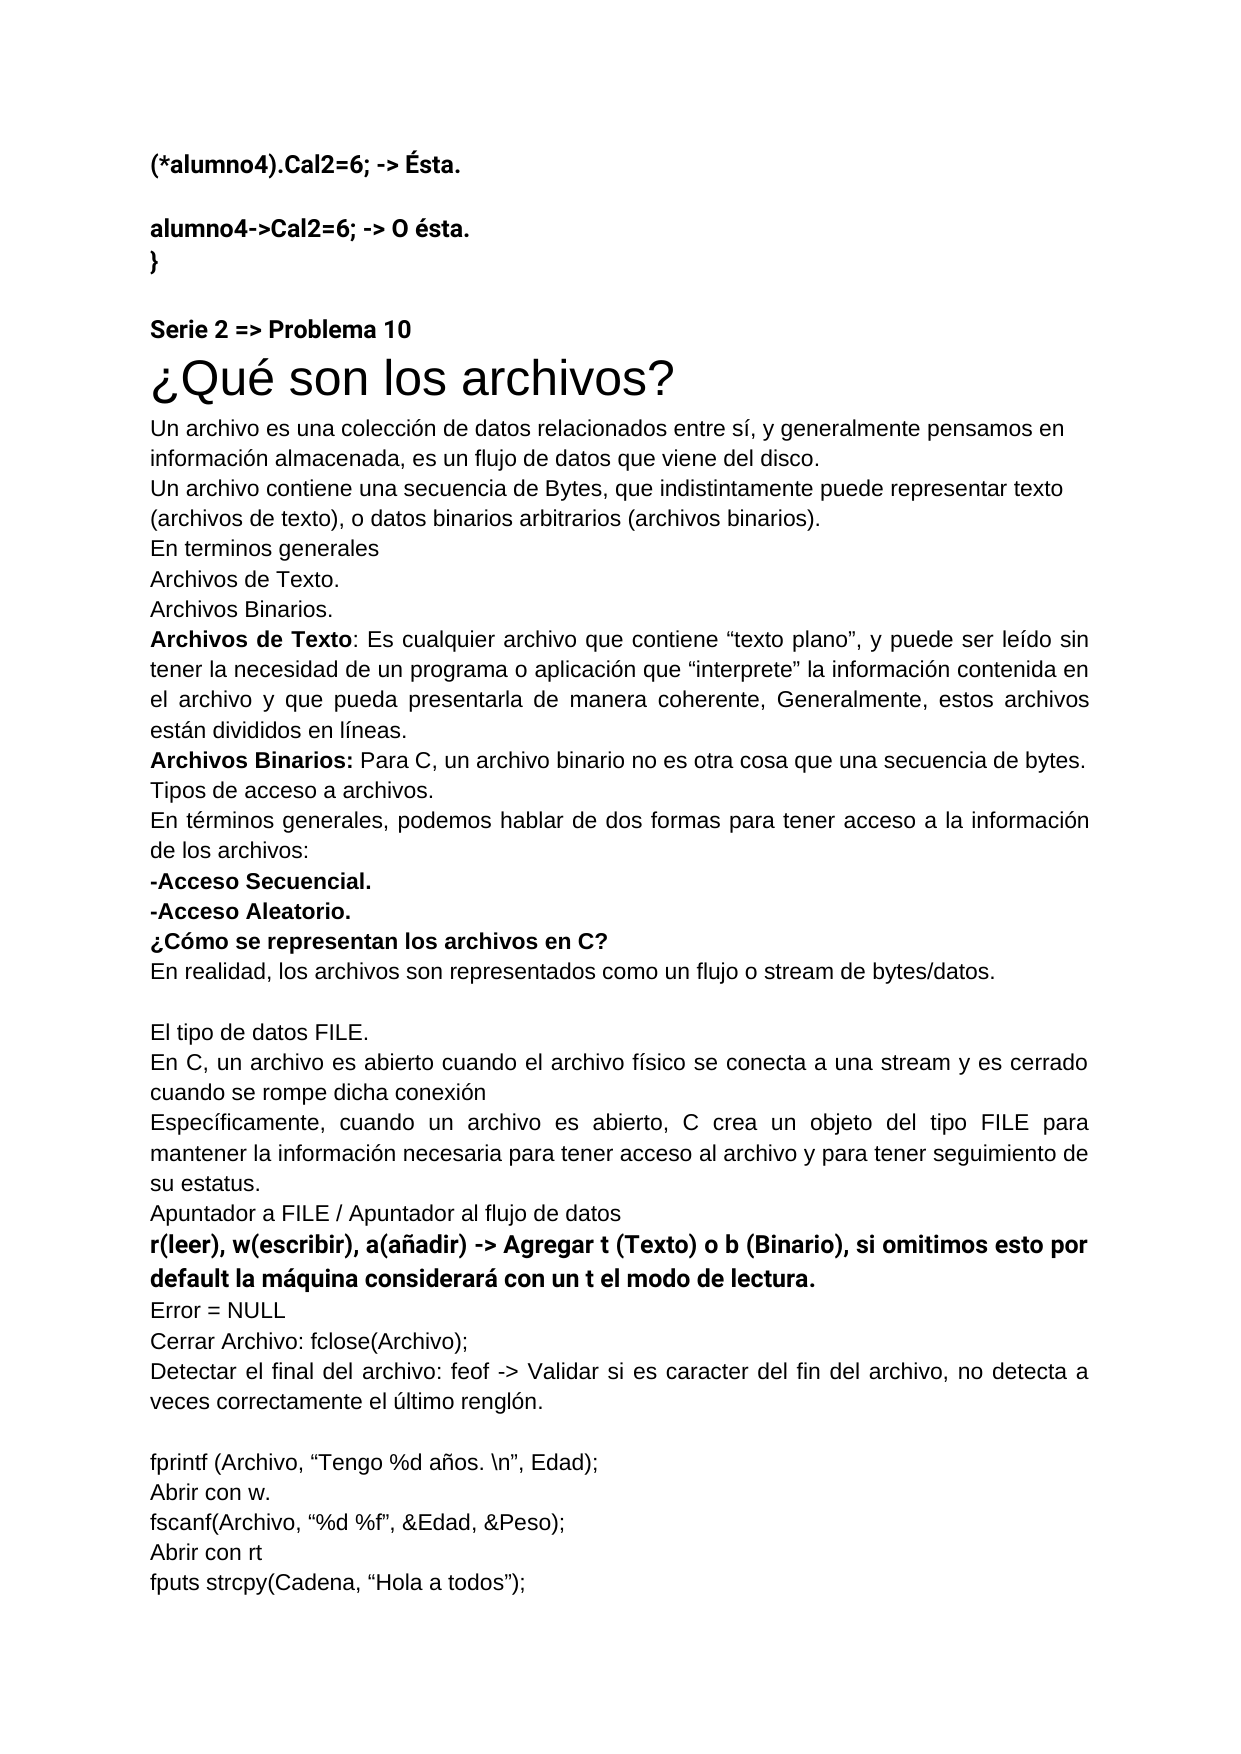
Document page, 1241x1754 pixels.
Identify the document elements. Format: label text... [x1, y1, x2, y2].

text Archivos de Texto: Es cualquier archivo que contiene “texto plano”, y puede ser leído sin tener la necesidad de un programa o aplicación que “interprete” la información contenida en el archivo y que pueda presentarla de manera coherente, Generalmente, estos archivos están divididos en líneas. [150, 626, 1090, 743]
text -Acceso Secuencial. [150, 868, 1090, 894]
text Un archivo contiene una secuencia de Bytes, que indistintamente puede representar texto (archivos de texto), o datos binarios arbitrarios (archivos binarios). [150, 475, 1090, 531]
text -Acceso Aleatorio. [150, 898, 1090, 924]
text Error = NULL [150, 1297, 1090, 1324]
text alumno4->Cal2=6; -> O ésta. [150, 214, 1090, 243]
text Archivos Binarios: Para C, un archivo binario no es otra cosa que una secuencia de bytes. [150, 747, 1090, 773]
text Archivos Binarios. [150, 596, 1090, 622]
text } [150, 247, 1090, 277]
text Archivos de Texto. [150, 566, 1090, 592]
text ¿Qué son los archivos? [150, 348, 1090, 406]
text Tipos de acceso a archivos. [150, 777, 1090, 803]
text En realidad, los archivos son representados como un flujo o stream de bytes/datos. [150, 958, 1090, 984]
text r(leer), w(escribir), a(añadir) -> Agregar t (Texto) o b (Binario), si omitimos esto por default la máquina considerará con un t el modo de lectura. [150, 1230, 1090, 1293]
text Un archivo es una colección de datos relacionados entre sí, y generalmente pensamos en información almacenada, es un flujo de datos que viene del disco. [150, 414, 1090, 471]
text Apuntador a FILE / Apuntador al flujo de datos [150, 1200, 1090, 1226]
text fprintf (Archivo, “Tengo %d años. \n”, Edad); [150, 1448, 1090, 1475]
text Abrir con rt [150, 1539, 1090, 1565]
text Cerrar Archivo: fclose(Archivo); [150, 1328, 1090, 1354]
text Abrir con w. [150, 1479, 1090, 1505]
text Específicamente, cuando un archivo es abierto, C crea un objeto del tipo FILE para mantener la información necesaria para tener acceso al archivo y para tener seguimiento de su estatus. [150, 1109, 1090, 1196]
text Detectar el final del archivo: feof -> Validar si es caracter del fin del archivo, no detecta a veces correctamente el último renglón. [150, 1358, 1090, 1414]
text El tipo de datos FILE. [150, 1019, 1090, 1045]
text Serie 2 => Problema 10 [150, 315, 1090, 344]
text fputs strcpy(Cadena, “Hola a todos”); [150, 1569, 1090, 1596]
text ¿Cómo se representan los archivos en C? [150, 928, 1090, 954]
text En términos generales, podemos hablar de dos formas para tener acceso a la información de los archivos: [150, 807, 1090, 864]
text En terminos generales [150, 535, 1090, 562]
text fscanf(Archivo, “%d %f”, &Edad, &Peso); [150, 1509, 1090, 1535]
text (*alumno4).Cal2=6; -> Ésta. [150, 150, 1090, 179]
text En C, un archivo es abierto cuando el archivo físico se conecta a una stream y es cerrado cuando se rompe dicha conexión [150, 1049, 1090, 1105]
